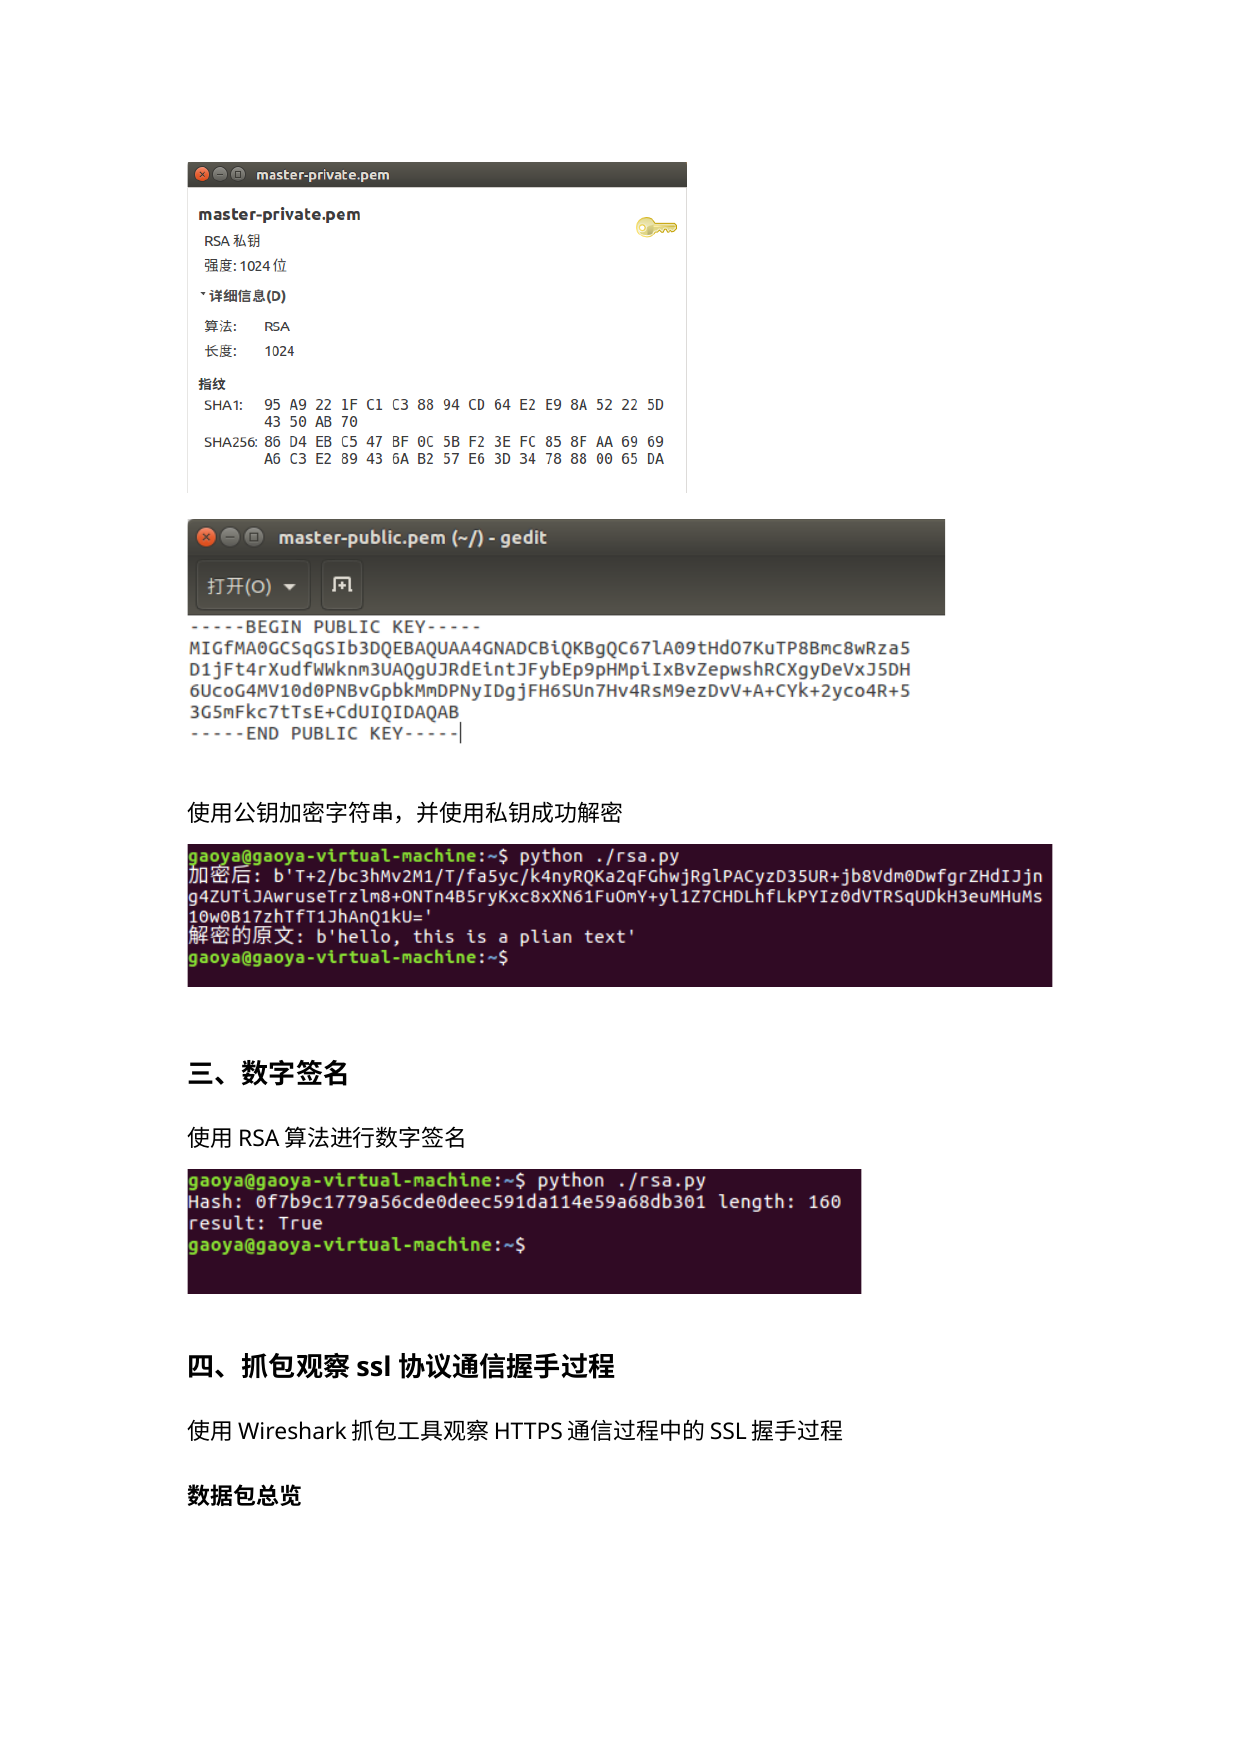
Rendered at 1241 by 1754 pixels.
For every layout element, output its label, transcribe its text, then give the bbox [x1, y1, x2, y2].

text 三、数字签名 [187, 1039, 1053, 1104]
text 使用公钥加密字符串，并使用私钥成功解密 [187, 779, 1053, 844]
text 使用RSA算法进行数字签名 [187, 1104, 1053, 1169]
picture [187, 519, 946, 776]
text 四、抓包观察 ssl 协议通信握手过程 [187, 1332, 1053, 1397]
text 使用Wireshark抓包工具观察HTTPS通信过程中的SSL握手过程 [187, 1397, 1053, 1462]
picture [187, 162, 687, 493]
picture [187, 844, 1053, 987]
picture [187, 1169, 862, 1294]
text 数据包总览 [187, 1462, 1053, 1527]
